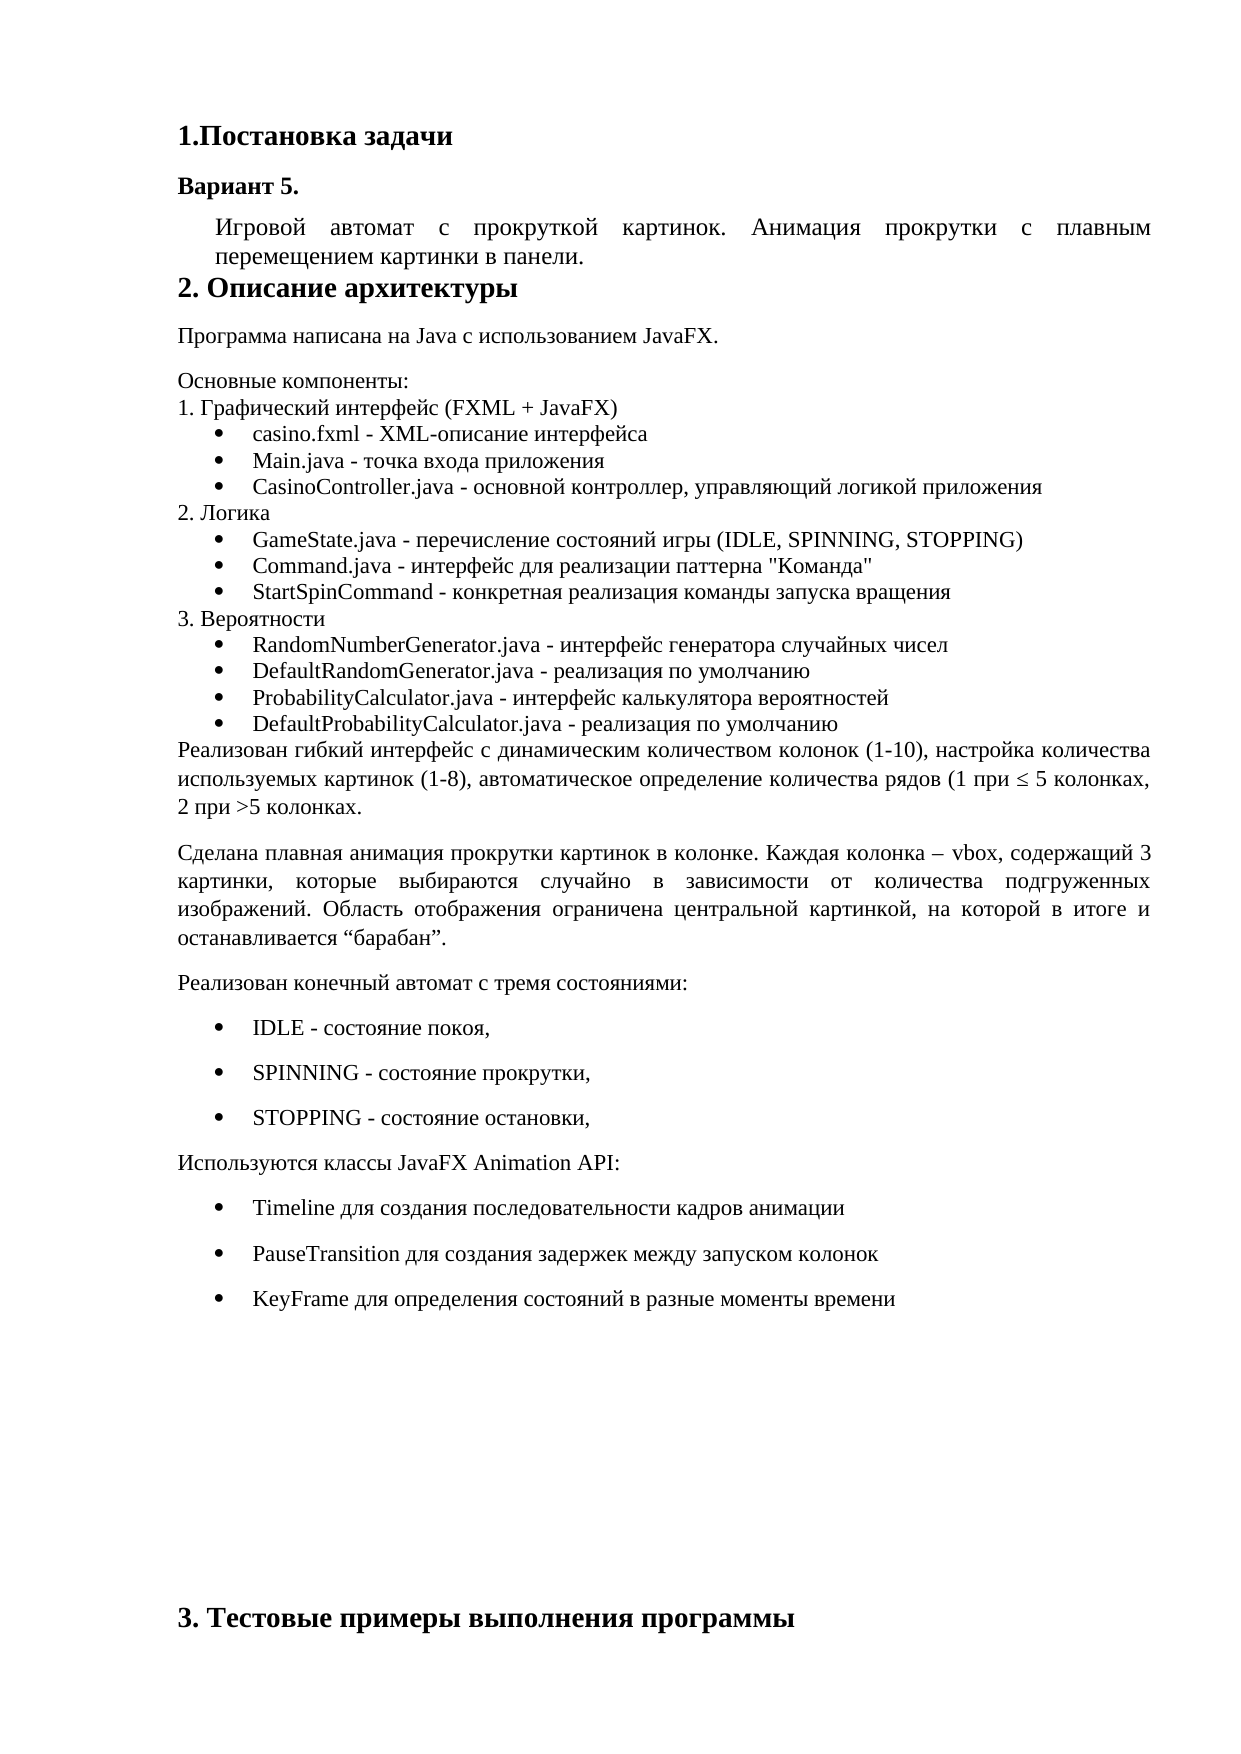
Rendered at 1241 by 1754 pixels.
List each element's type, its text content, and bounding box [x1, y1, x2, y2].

text 3. Тестовые примеры выполнения программы [177, 1600, 1152, 1634]
text Сделана плавная анимация прокрутки картинок в колонке. Каждая колонка – vbox, содержащий 3 картинки, которые выбираются случайно в зависимости от количества подгруженных изображений. Область отображения ограничена центральной картинкой, на которой в итоге и останавливается “барабан”. [177, 838, 1152, 950]
list StartSpinCommand - конкретная реализация команды запуска вращения [215, 578, 1152, 605]
list KeyFrame для определения состояний в разные моменты времени [215, 1285, 1152, 1311]
list casino.fxml - XML-описание интерфейса [215, 420, 1152, 447]
list Main.java - точка входа приложения [215, 447, 1152, 473]
text 1. Графический интерфейс (FXML + JavaFX) [177, 394, 1152, 420]
text Игровой автомат с прокруткой картинок. Анимация прокрутки с плавным перемещением картинки в панели. [215, 212, 1152, 270]
list STOPPING - состояние остановки, [215, 1104, 1152, 1131]
list IDLE - состояние покоя, [215, 1014, 1152, 1040]
text Реализован гибкий интерфейс с динамическим количеством колонок (1-10), настройка количества используемых картинок (1-8), автоматическое определение количества рядов (1 при ≤ 5 колонках, 2 при >5 колонках. [177, 737, 1152, 820]
text 3. Вероятности [177, 605, 1152, 631]
list SPINNING - состояние прокрутки, [215, 1059, 1152, 1086]
list RandomNumberGenerator.java - интерфейс генератора случайных чисел [215, 631, 1152, 657]
list CasinoController.java - основной контроллер, управляющий логикой приложения [215, 473, 1152, 499]
text 2. Логика [177, 499, 1152, 526]
text Программа написана на Java с использованием JavaFX. [177, 322, 1152, 349]
text Реализован конечный автомат с тремя состояниями: [177, 969, 1152, 995]
text 2. Описание архитектуры [177, 270, 1152, 303]
list DefaultProbabilityCalculator.java - реализация по умолчанию [215, 710, 1152, 737]
text 1.Постановка задачи [177, 118, 1152, 152]
list ProbabilityCalculator.java - интерфейс калькулятора вероятностей [215, 684, 1152, 710]
list Вариант 5. [177, 171, 1152, 200]
list Command.java - интерфейс для реализации паттерна "Команда" [215, 552, 1152, 578]
list GameState.java - перечисление состояний игры (IDLE, SPINNING, STOPPING) [215, 526, 1152, 552]
list PauseTransition для создания задержек между запуском колонок [215, 1239, 1152, 1266]
text Основные компоненты: [177, 368, 1152, 394]
list Timeline для создания последовательности кадров анимации [215, 1194, 1152, 1221]
text Используются классы JavaFX Animation API: [177, 1149, 1152, 1176]
list DefaultRandomGenerator.java - реализация по умолчанию [215, 657, 1152, 684]
